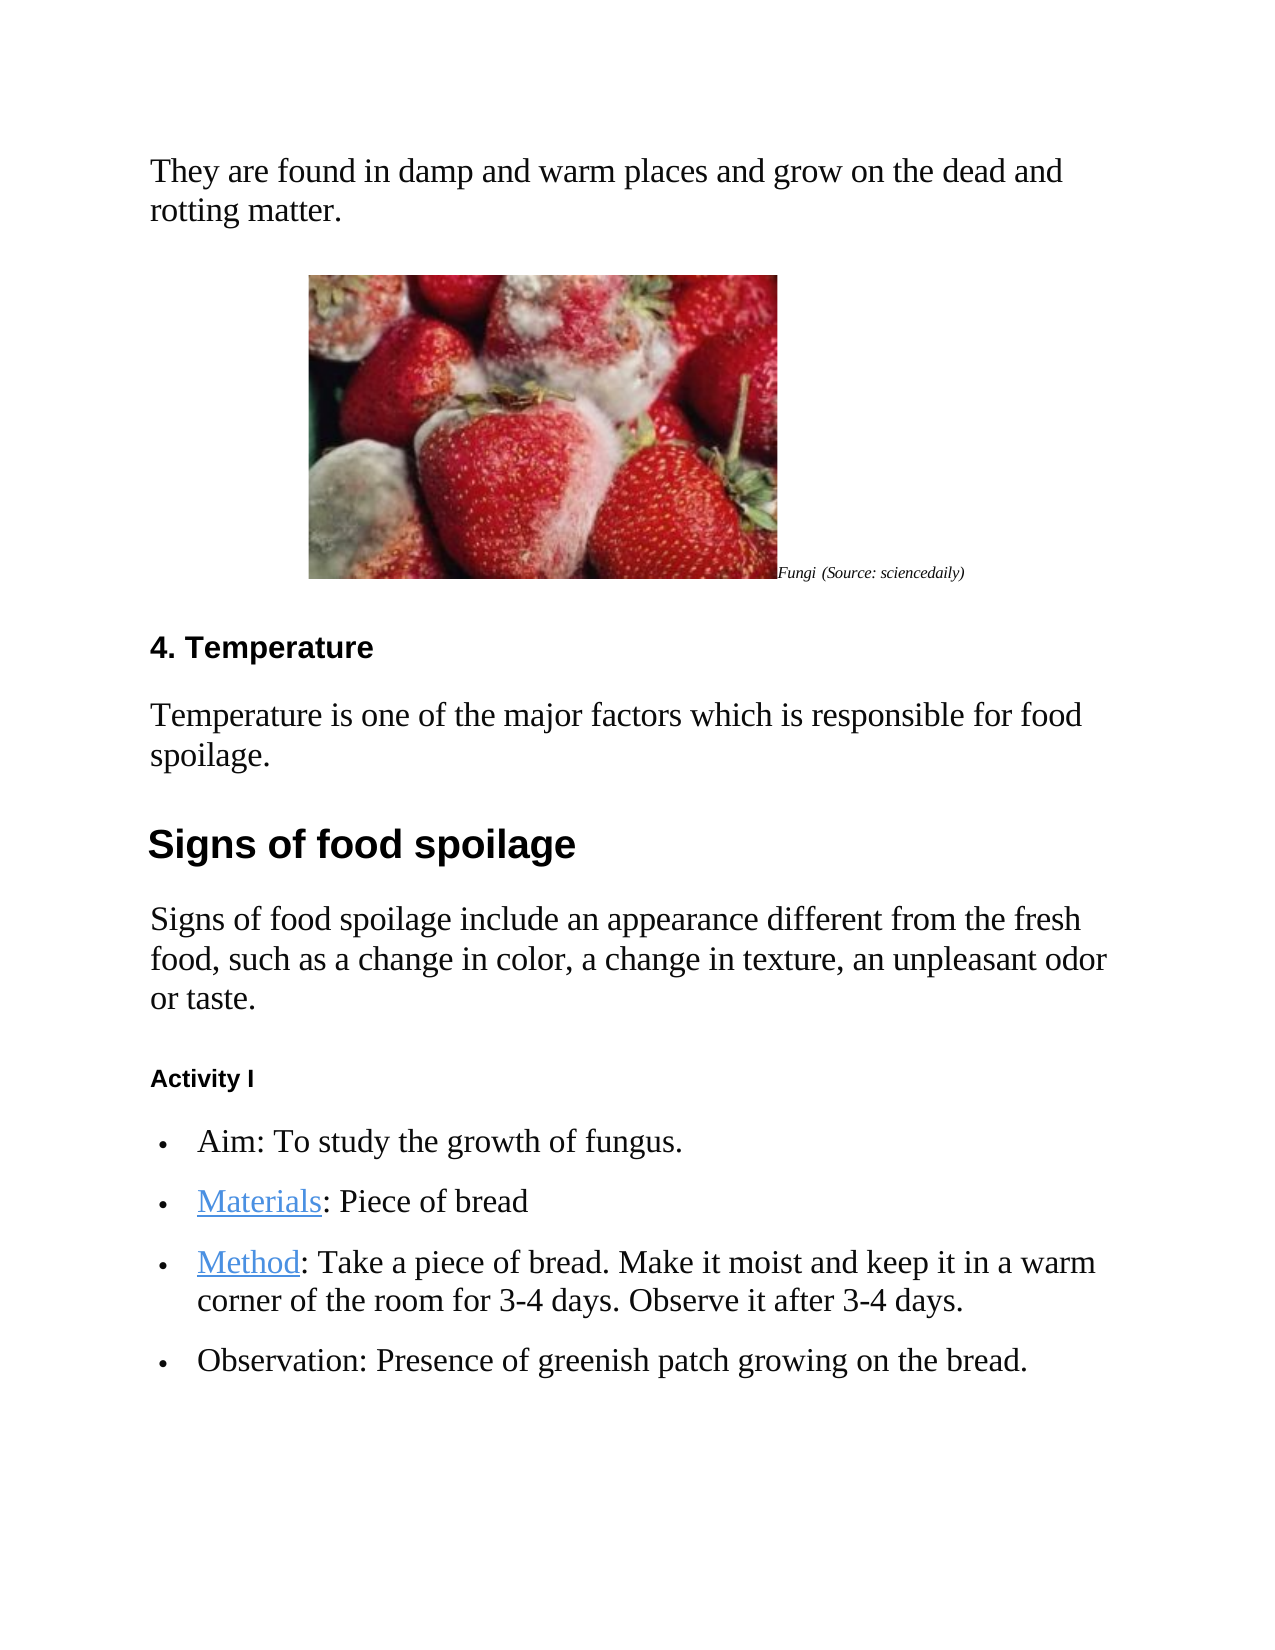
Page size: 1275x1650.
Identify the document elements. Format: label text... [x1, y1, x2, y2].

text Signs of food spoilage [147, 820, 1125, 867]
list Materials: Piece of bread [159, 1182, 1125, 1220]
text Activity I [150, 1064, 1125, 1092]
list Method: Take a piece of bread. Make it moist and keep it in a warm corner of the room for 3-4 days. Observe it after 3-4 days. [159, 1242, 1125, 1319]
text 4. Temperature [150, 629, 1125, 665]
list Observation: Presence of greenish patch growing on the bread. [159, 1341, 1125, 1379]
text They are found in damp and warm places and grow on the dead and rotting matter. [150, 150, 1125, 229]
text Temperature is one of the major factors which is responsible for food spoilage. [150, 694, 1125, 773]
picture [308, 275, 778, 579]
text Signs of food spoilage include an appearance different from the fresh food, such as a change in color, a change in texture, an unpleasant odor or taste. [150, 898, 1125, 1017]
list Aim: To study the growth of fungus. [159, 1122, 1125, 1160]
